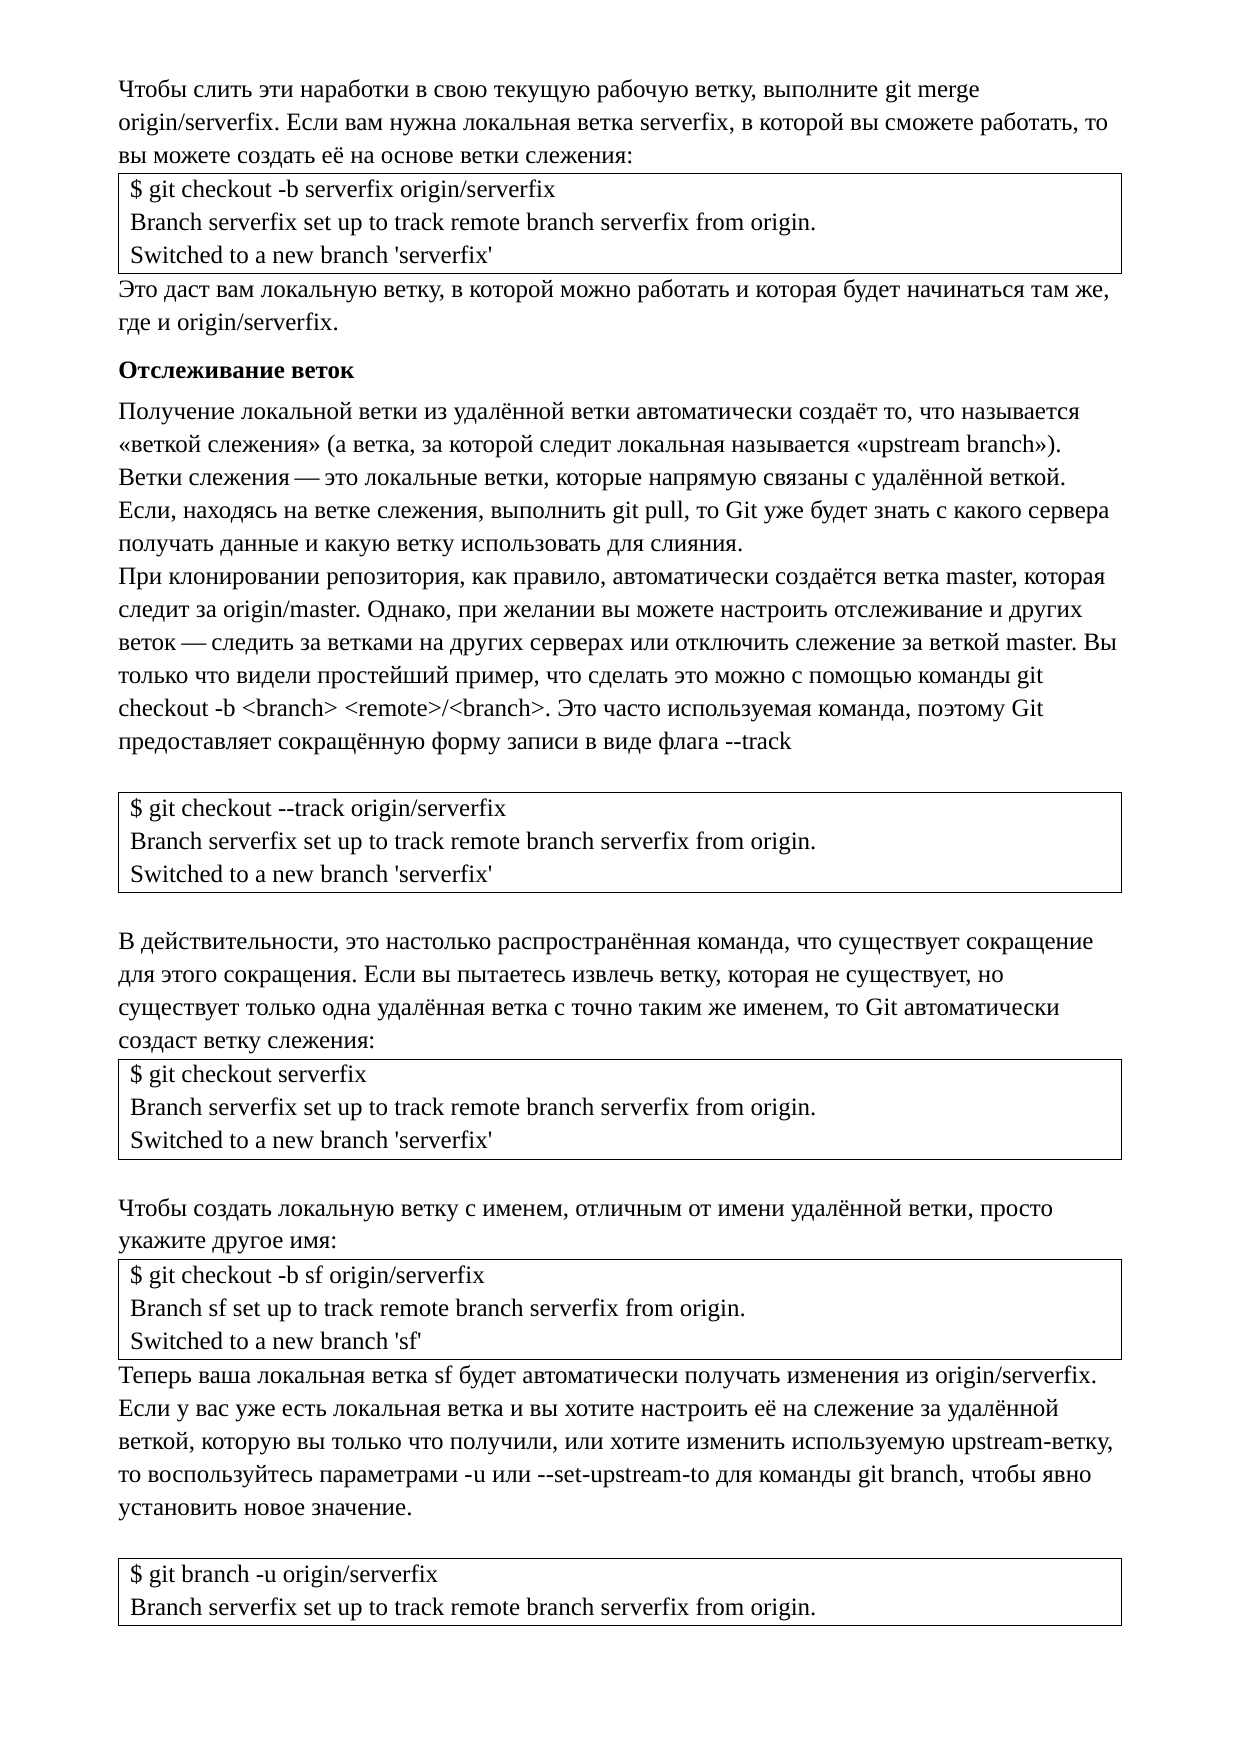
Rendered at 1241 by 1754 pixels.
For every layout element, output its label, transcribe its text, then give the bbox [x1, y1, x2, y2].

text Это даст вам локальную ветку, в которой можно работать и которая будет начинаться там же, где и origin/serverfix. [118, 274, 1122, 336]
table_header $ git checkout --track origin/serverfix Branch serverfix set up to track remote branch serverfix from origin. Switched to a new branch 'serverfix' [119, 793, 1121, 892]
text В действительности, это настолько распространённая команда, что существует сокращение для этого сокращения. Если вы пытаетесь извлечь ветку, которая не существует, но существует только одна удалённая ветка с точно таким же именем, то Git автоматически создаст ветку слежения: [118, 926, 1122, 1054]
table_header $ git checkout serverfix Branch serverfix set up to track remote branch serverfix from origin. Switched to a new branch 'serverfix' [119, 1060, 1121, 1158]
subtitle Отслеживание веток [118, 355, 1122, 383]
text Чтобы слить эти наработки в свою текущую рабочую ветку, выполните git merge origin/serverfix. Если вам нужна локальная ветка serverfix, в которой вы сможете работать, то вы можете создать её на основе ветки слежения: [118, 74, 1122, 169]
text Если у вас уже есть локальная ветка и вы хотите настроить её на слежение за удалённой веткой, которую вы только что получили, или хотите изменить используемую upstream-ветку, то воспользуйтесь параметрами -u или --set-upstream-to для команды git branch, чтобы явно установить новое значение. [118, 1393, 1122, 1521]
table_header $ git checkout -b serverfix origin/serverfix Branch serverfix set up to track remote branch serverfix from origin. Switched to a new branch 'serverfix' [119, 174, 1121, 273]
text Получение локальной ветки из удалённой ветки автоматически создаёт то, что называется «веткой слежения» (а ветка, за которой следит локальная называется «upstream branch»). Ветки слежения — это локальные ветки, которые напрямую связаны с удалённой веткой. Если, находясь на ветке слежения, выполнить git pull, то Git уже будет знать с какого сервера получать данные и какую ветку использовать для слияния. [118, 396, 1122, 557]
text Чтобы создать локальную ветку с именем, отличным от имени удалённой ветки, просто укажите другое имя: [118, 1193, 1122, 1254]
table_header $ git branch -u origin/serverfix Branch serverfix set up to track remote branch serverfix from origin. [119, 1559, 1121, 1625]
table_header $ git checkout -b sf origin/serverfix Branch sf set up to track remote branch serverfix from origin. Switched to a new branch 'sf' [119, 1260, 1121, 1359]
text Теперь ваша локальная ветка sf будет автоматически получать изменения из origin/serverfix. [118, 1360, 1122, 1388]
text При клонировании репозитория, как правило, автоматически создаётся ветка master, которая следит за origin/master. Однако, при желании вы можете настроить отслеживание и других веток — следить за ветками на других серверах или отключить слежение за веткой master. Вы только что видели простейший пример, что сделать это можно с помощью команды git checkout -b <branch> <remote>/<branch>. Это часто используемая команда, поэтому Git предоставляет сокращённую форму записи в виде флага --track [118, 561, 1122, 755]
